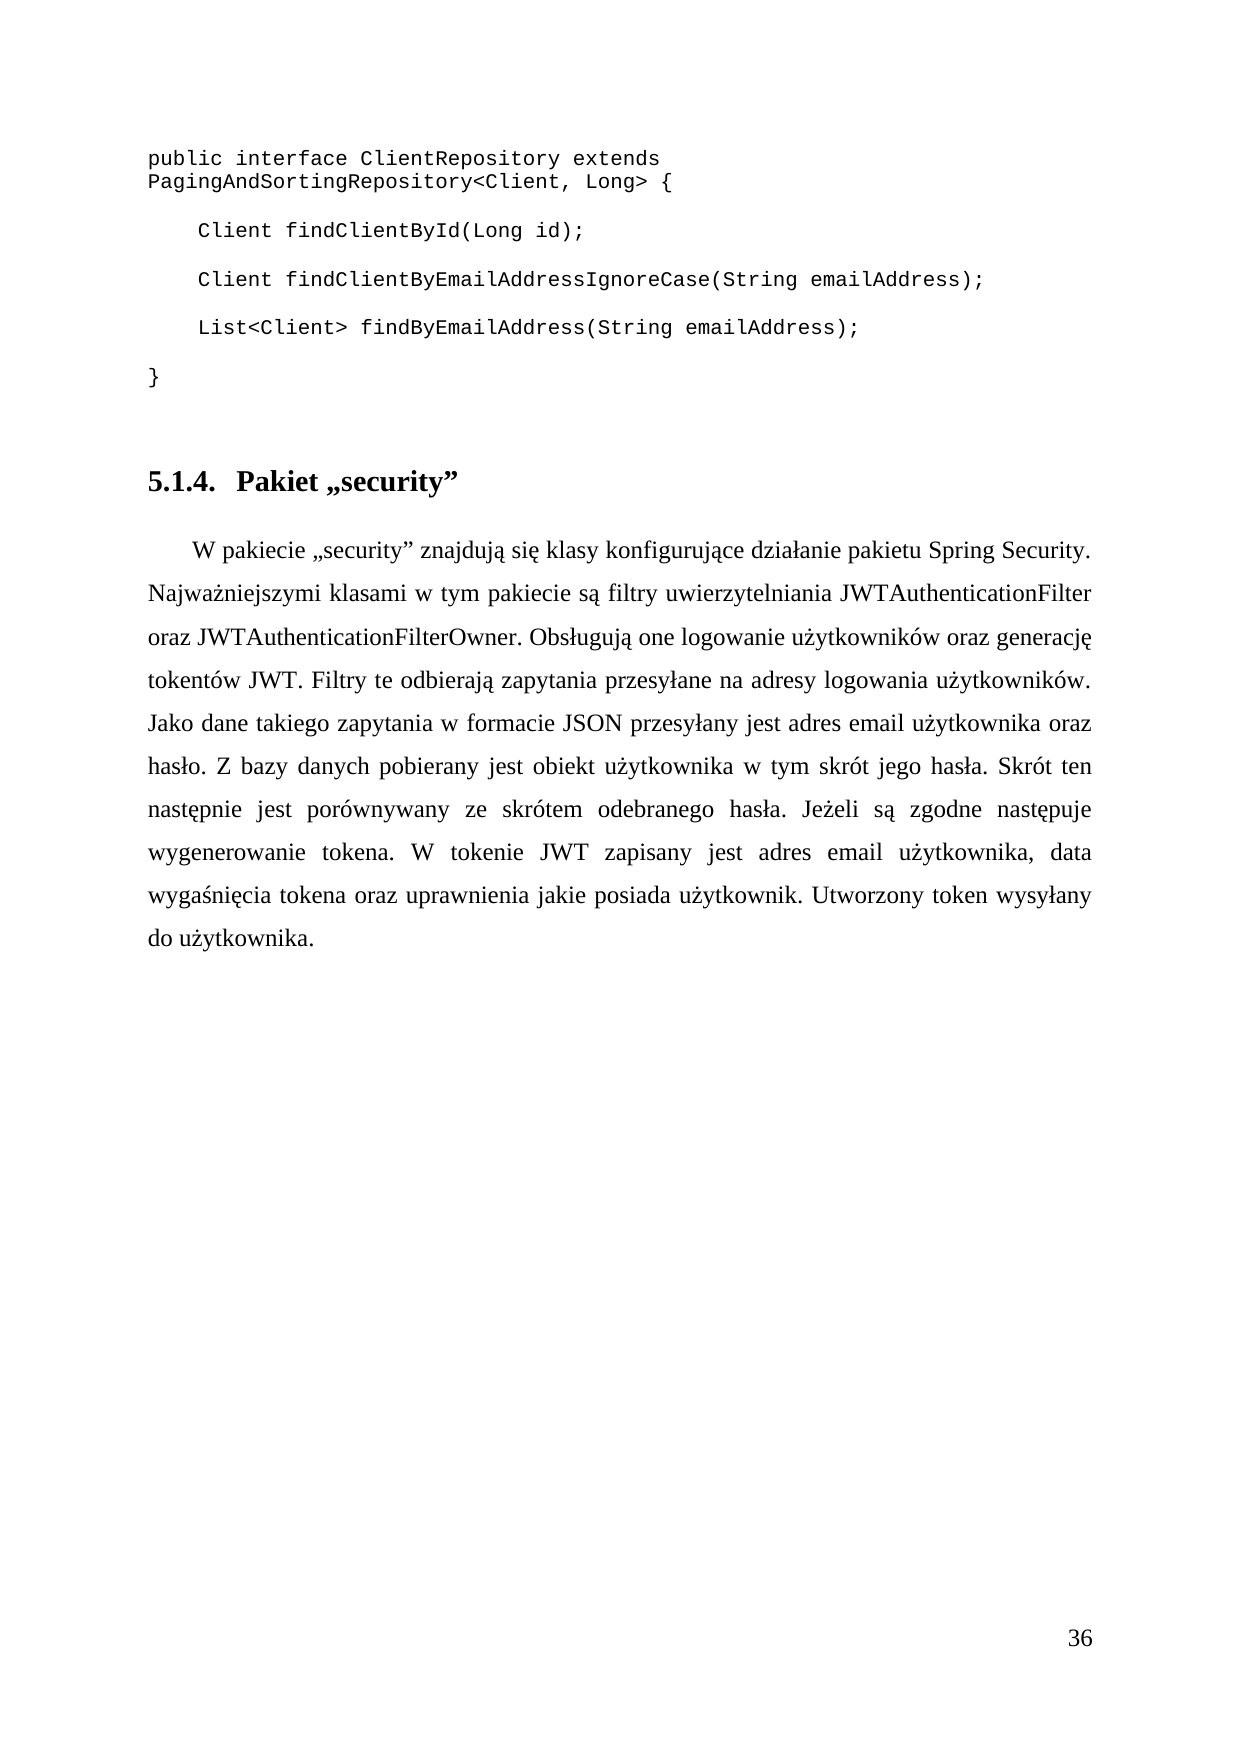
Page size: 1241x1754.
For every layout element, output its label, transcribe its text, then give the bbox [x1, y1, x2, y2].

list Client findClientByEmailAddressIgnoreCase(String emailAddress); [148, 268, 1093, 292]
list List<Client> findByEmailAddress(String emailAddress); [148, 317, 1093, 341]
list Client findClientById(Long id); [148, 220, 1093, 243]
text W pakiecie „security” znajdują się klasy konfigurujące działanie pakietu Spring Security. Najważniejszymi klasami w tym pakiecie są filtry uwierzytelniania JWTAuthenticationFilter oraz JWTAuthenticationFilterOwner. Obsługują one logowanie użytkowników oraz generację tokentów JWT. Filtry te odbierają zapytania przesyłane na adresy logowania użytkowników. Jako dane takiego zapytania w formacie JSON przesyłany jest adres email użytkownika oraz hasło. Z bazy danych pobierany jest obiekt użytkownika w tym skrót jego hasła. Skrót ten następnie jest porównywany ze skrótem odebranego hasła. Jeżeli są zgodne następuje wygenerowanie tokena. W tokenie JWT zapisany jest adres email użytkownika, data wygaśnięcia tokena oraz uprawnienia jakie posiada użytkownik. Utworzony token wysyłany do użytkownika. [148, 535, 1093, 952]
text Pakiet „security” [148, 463, 1093, 498]
list } [148, 366, 1093, 389]
list public interface ClientRepository extends PagingAndSortingRepository<Client, Long> { [148, 148, 1093, 195]
